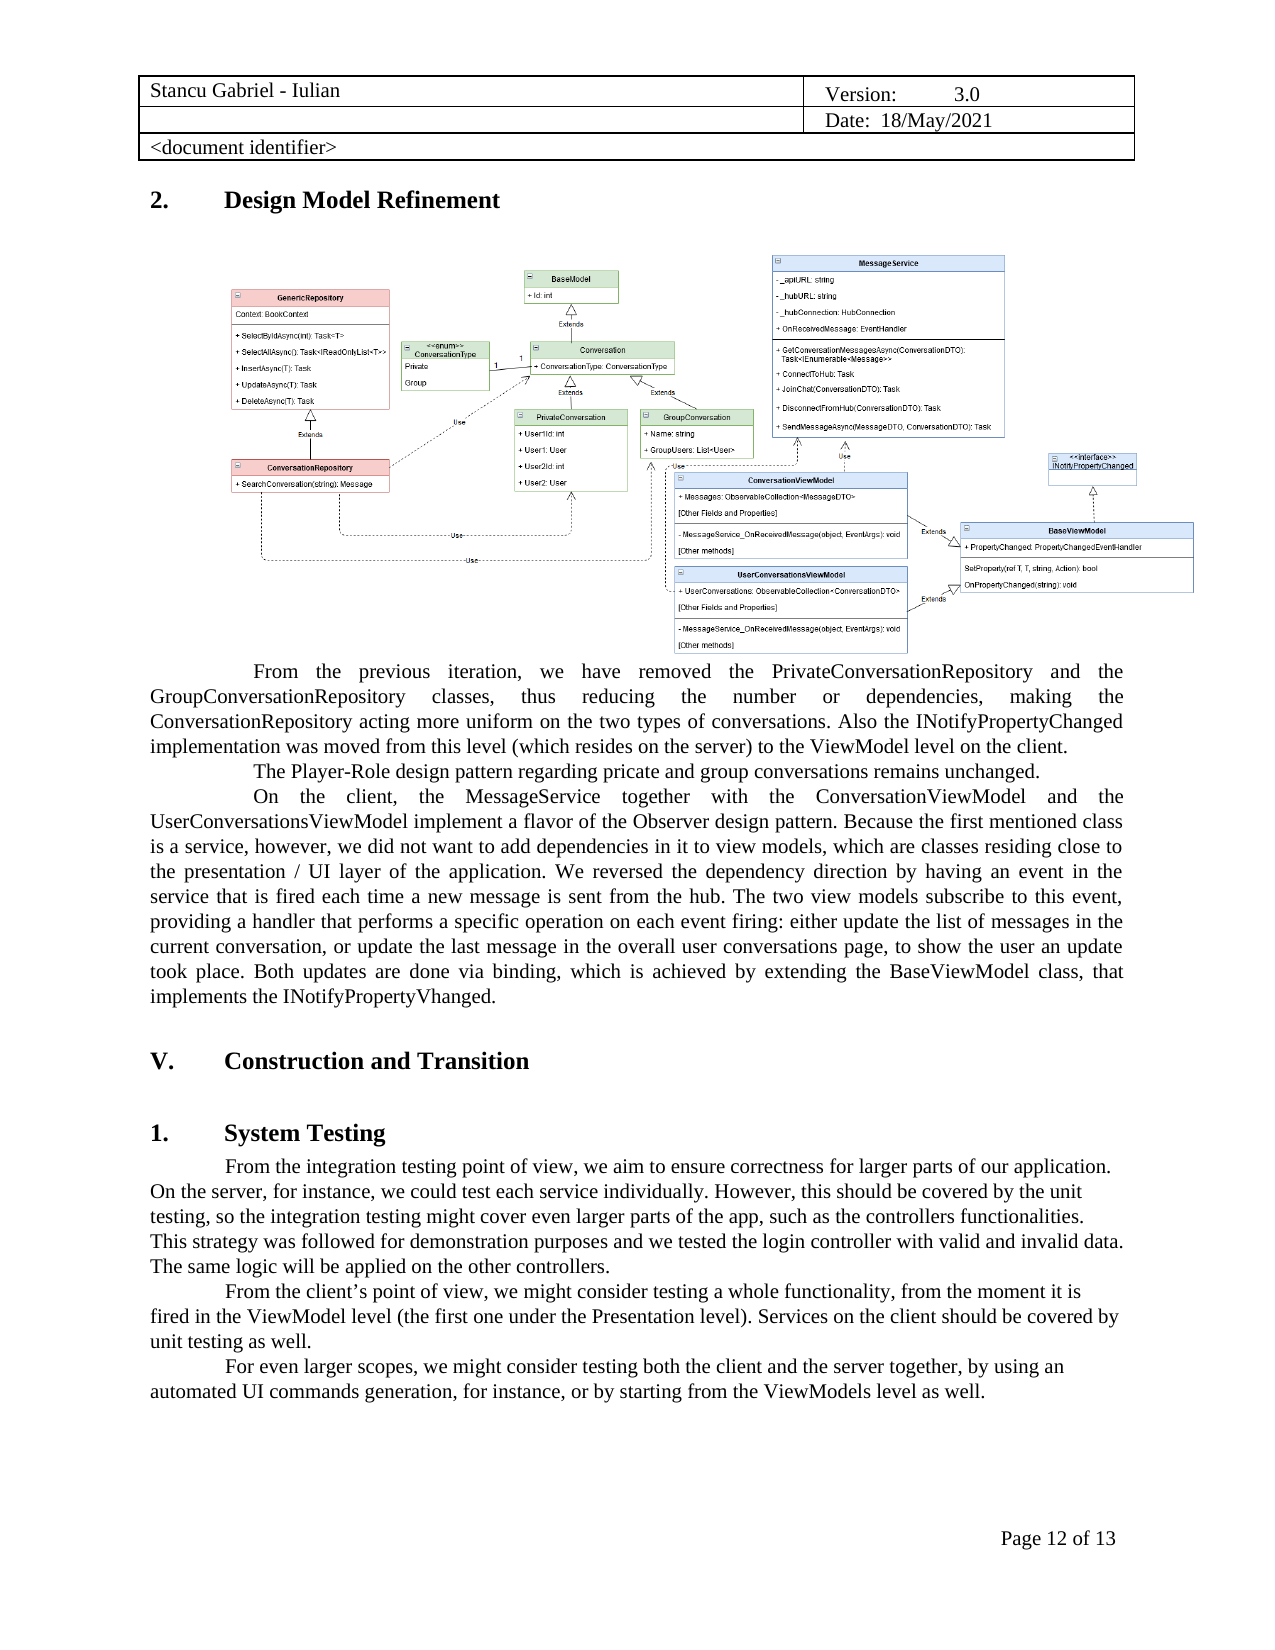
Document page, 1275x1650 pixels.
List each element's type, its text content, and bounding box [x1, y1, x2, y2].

text From the client’s point of view, we might consider testing a whole functionality, from the moment it is fired in the ViewModel level (the first one under the Presentation level). Services on the client should be covered by unit testing as well. [150, 1278, 1125, 1353]
text The Player-Role design pattern regarding pricate and group conversations remains unchanged. [150, 758, 1125, 783]
subtitle System Testing [150, 1118, 1125, 1147]
subtitle Design Model Refinement [150, 185, 1125, 214]
picture [225, 245, 1200, 659]
text From the integration testing point of view, we aim to ensure correctness for larger parts of our application. On the server, for instance, we could test each service individually. However, this should be covered by the unit testing, so the integration testing might cover even larger parts of the app, such as the controllers functionalities. This strategy was followed for demonstration purposes and we tested the login controller with valid and invalid data. The same logic will be applied on the other controllers. [150, 1153, 1125, 1278]
subtitle Construction and Transition [150, 1046, 1125, 1075]
text On the client, the MessageService together with the ConversationViewModel and the UserConversationsViewModel implement a flavor of the Observer design pattern. Because the first mentioned class is a service, however, we did not want to add dependencies in it to view models, which are classes residing close to the presentation / UI layer of the application. We reversed the dependency direction by having an event in the service that is fired each time a new message is sent from the hub. The two view models subscribe to this event, providing a handler that performs a specific operation on each event firing: either update the list of messages in the current conversation, or update the last message in the overall user conversations page, to show the user an update took place. Both updates are done via binding, which is achieved by extending the BaseViewModel class, that implements the INotifyPropertyVhanged. [150, 783, 1125, 1008]
text From the previous iteration, we have removed the PrivateConversationRepository and the GroupConversationRepository classes, thus reducing the number or dependencies, making the ConversationRepository acting more uniform on the two types of conversations. Also the INotifyPropertyChanged implementation was moved from this level (which resides on the server) to the ViewModel level on the client. [150, 658, 1125, 758]
text For even larger scopes, we might consider testing both the client and the server together, by using an automated UI commands generation, for instance, or by starting from the ViewModels level as well. [150, 1353, 1125, 1403]
